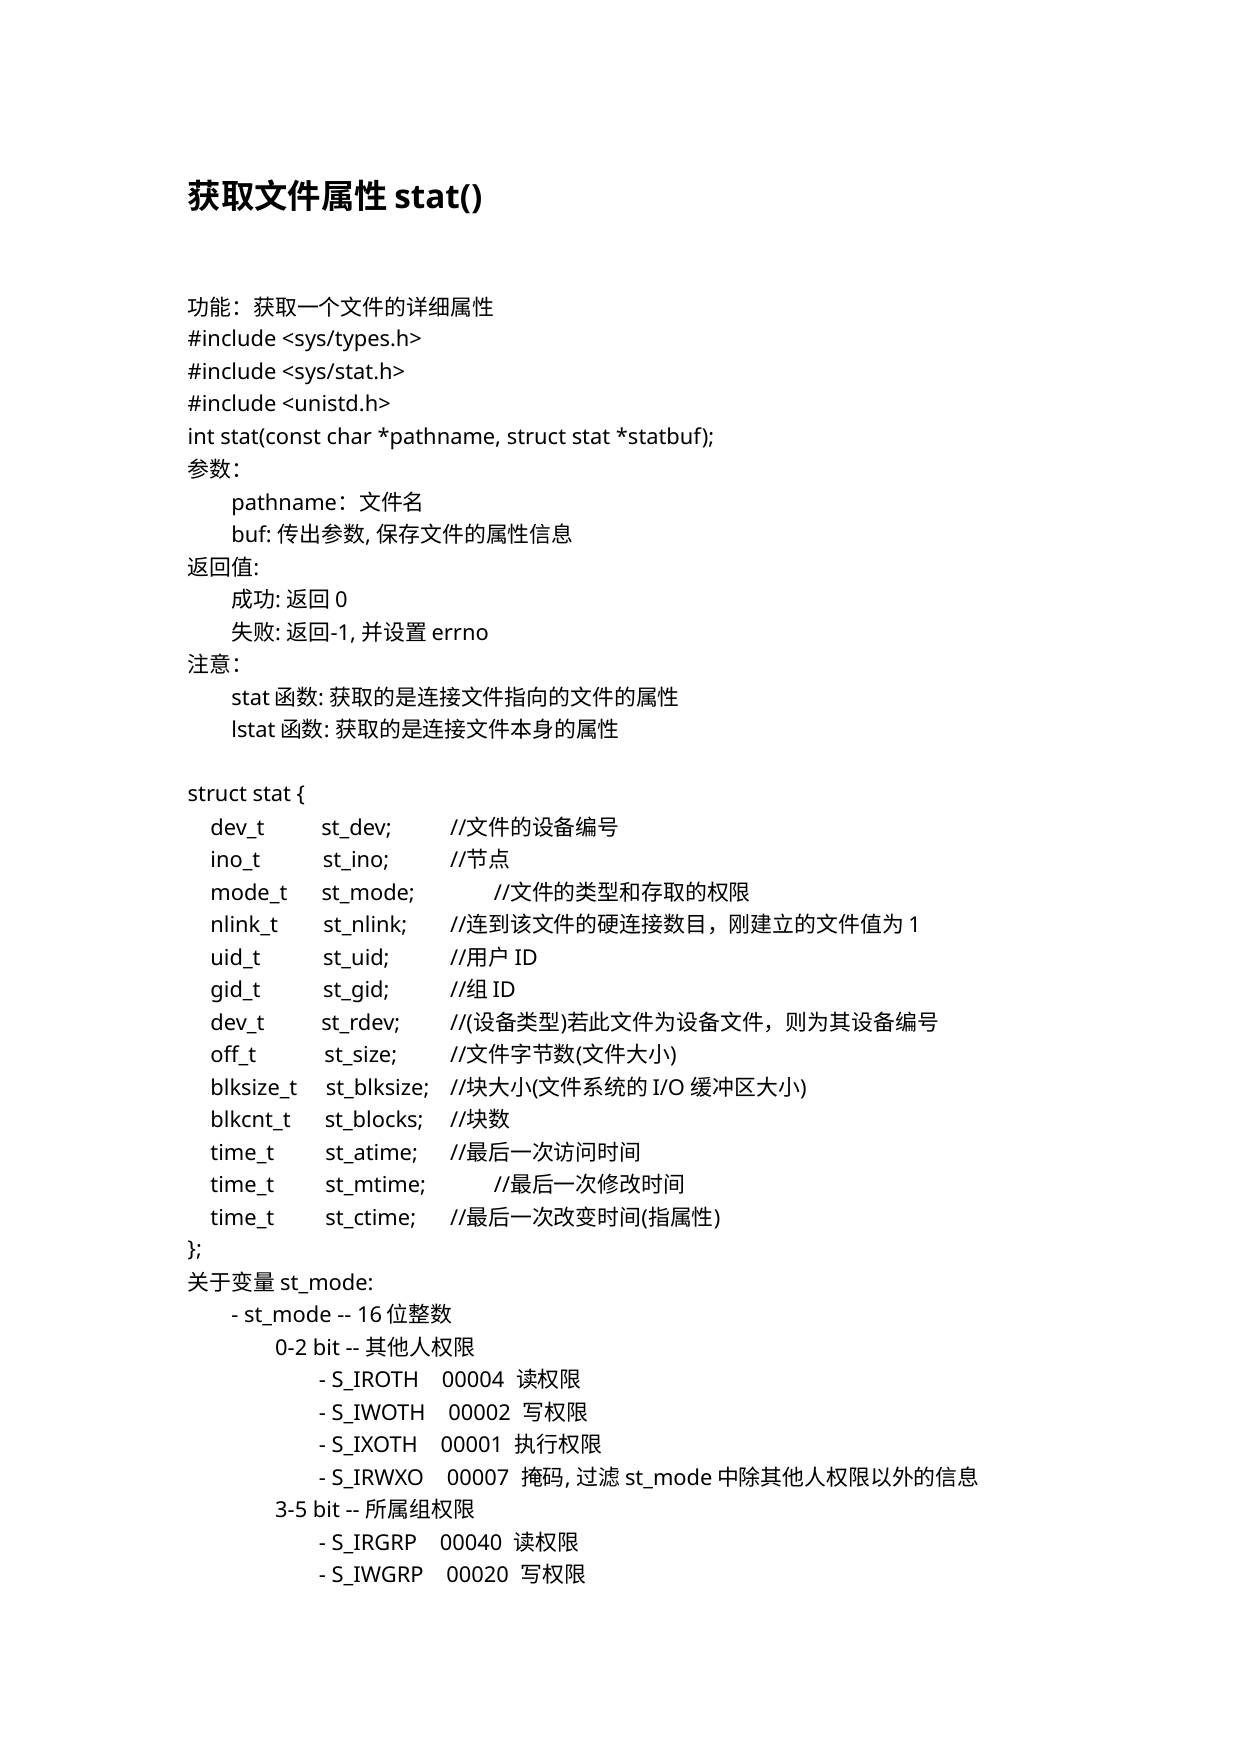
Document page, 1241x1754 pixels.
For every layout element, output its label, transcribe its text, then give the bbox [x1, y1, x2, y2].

text 参数： [187, 452, 1053, 484]
text #include <sys/types.h> [187, 322, 1053, 354]
text gid_t st_gid; //组ID [187, 972, 1053, 1004]
text lstat函数: 获取的是连接文件本身的属性 [187, 712, 1053, 744]
text dev_t st_rdev; //(设备类型)若此文件为设备文件，则为其设备编号 [187, 1004, 1053, 1037]
text time_t st_atime; //最后一次访问时间 [187, 1134, 1053, 1167]
text - st_mode -- 16位整数 [187, 1297, 1053, 1329]
text }; [187, 1232, 1053, 1264]
text buf: 传出参数, 保存文件的属性信息 [187, 517, 1053, 549]
text dev_t st_dev; //文件的设备编号 [187, 809, 1053, 842]
text blksize_t st_blksize; //块大小(文件系统的I/O 缓冲区大小) [187, 1069, 1053, 1102]
text struct stat { [187, 777, 1053, 809]
text int stat(const char *pathname, struct stat *statbuf); [187, 419, 1053, 452]
text 注意： [187, 647, 1053, 679]
text 成功: 返回0 [187, 582, 1053, 614]
text - S_IXOTH 00001 执行权限 [187, 1427, 1053, 1459]
text #include <unistd.h> [187, 387, 1053, 419]
subtitle 获取文件属性stat() [187, 162, 1053, 227]
text - S_IROTH 00004 读权限 [187, 1362, 1053, 1394]
text 关于变量 st_mode: [187, 1264, 1053, 1297]
text 功能：获取一个文件的详细属性 [187, 289, 1053, 322]
text 0-2 bit -- 其他人权限 [187, 1329, 1053, 1362]
text #include <sys/stat.h> [187, 354, 1053, 387]
text ino_t st_ino; //节点 [187, 842, 1053, 874]
text - S_IWGRP 00020 写权限 [187, 1557, 1053, 1589]
text 3-5 bit -- 所属组权限 [187, 1492, 1053, 1524]
text mode_t st_mode; //文件的类型和存取的权限 [187, 874, 1053, 907]
text off_t st_size; //文件字节数(文件大小) [187, 1037, 1053, 1069]
text nlink_t st_nlink; //连到该文件的硬连接数目，刚建立的文件值为1 [187, 907, 1053, 939]
text - S_IRWXO 00007 掩码, 过滤 st_mode中除其他人权限以外的信息 [187, 1459, 1053, 1492]
text 失败: 返回-1, 并设置errno [187, 614, 1053, 647]
text - S_IWOTH 00002 写权限 [187, 1394, 1053, 1427]
text blkcnt_t st_blocks; //块数 [187, 1102, 1053, 1134]
text time_t st_ctime; //最后一次改变时间(指属性) [187, 1199, 1053, 1232]
text - S_IRGRP 00040 读权限 [187, 1524, 1053, 1557]
text 返回值: [187, 549, 1053, 582]
text time_t st_mtime; //最后一次修改时间 [187, 1167, 1053, 1199]
text stat函数: 获取的是连接文件指向的文件的属性 [187, 679, 1053, 712]
text pathname：文件名 [187, 484, 1053, 517]
text uid_t st_uid; //用户ID [187, 939, 1053, 972]
